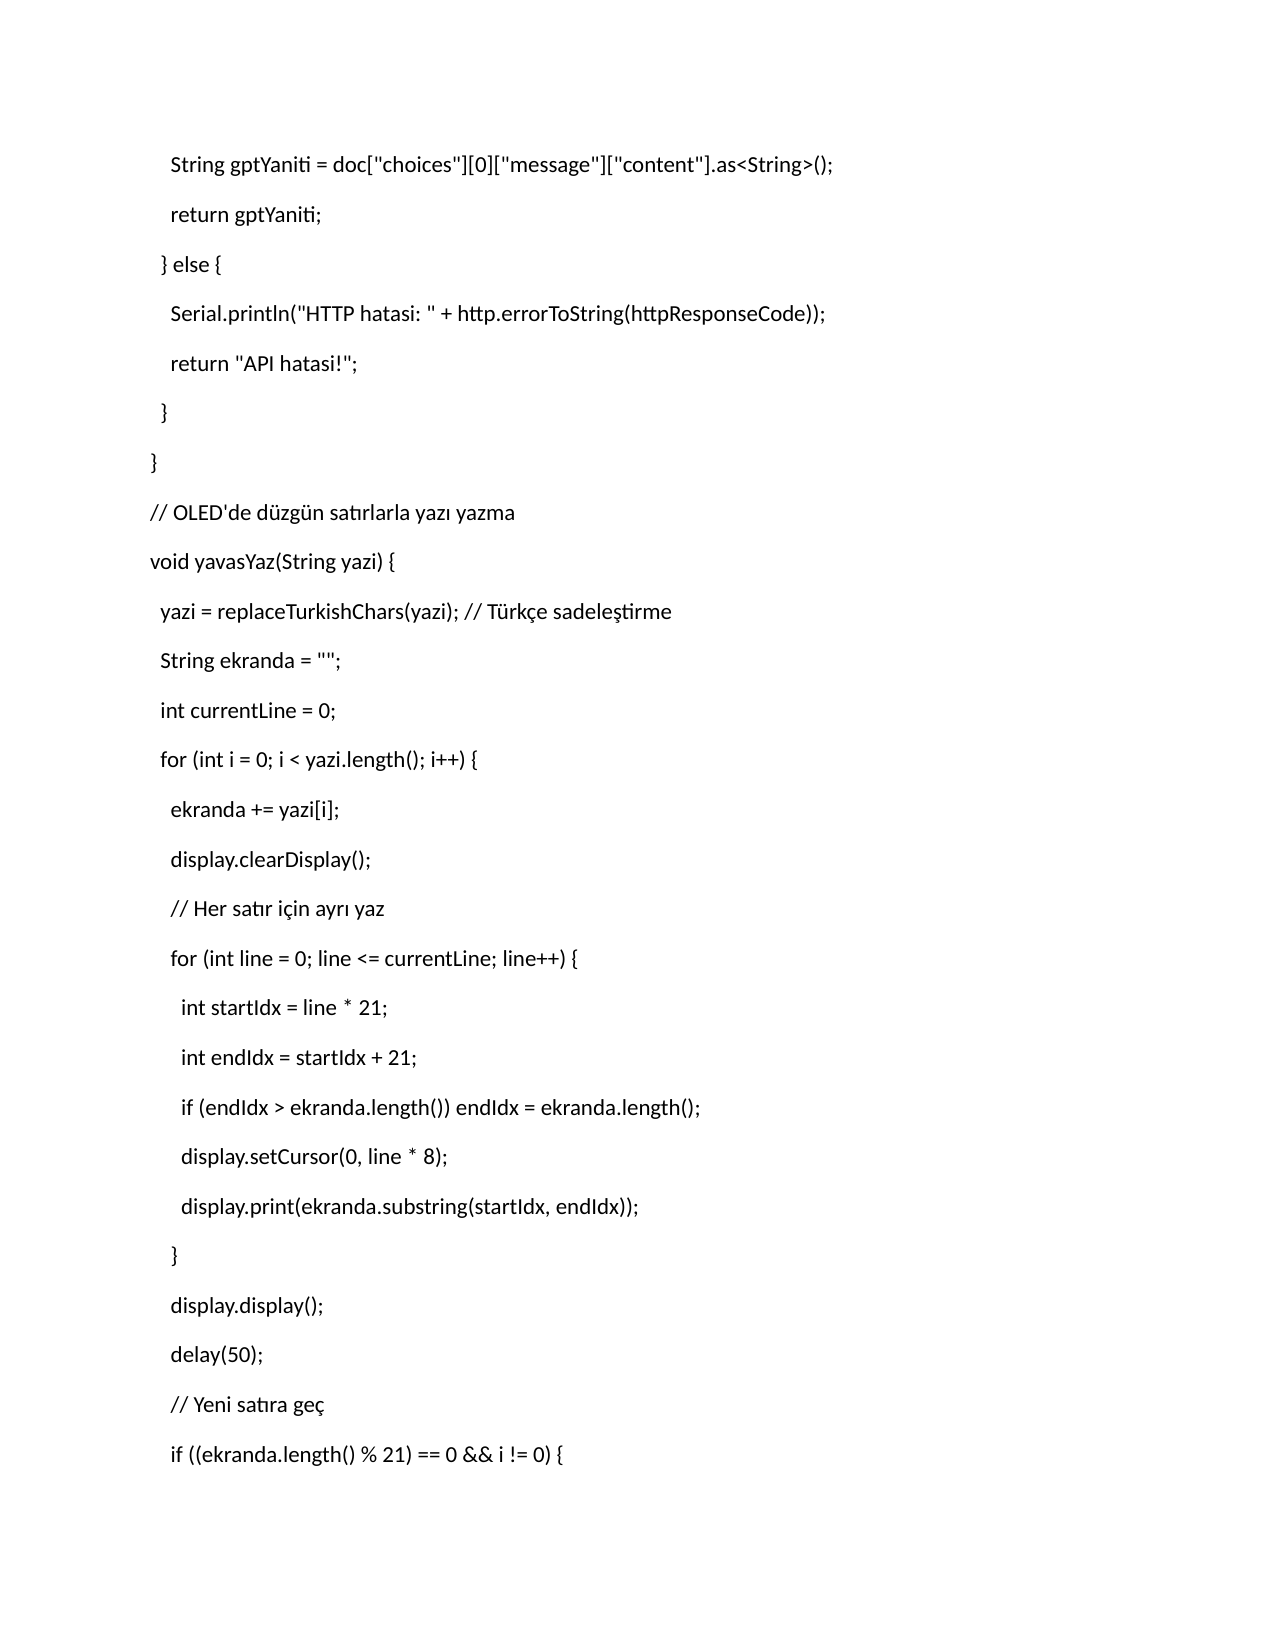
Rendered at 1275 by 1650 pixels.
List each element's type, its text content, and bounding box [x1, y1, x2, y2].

text // Yeni satıra geç [150, 1389, 1125, 1418]
text String gptYaniti = doc["choices"][0]["message"]["content"].as<String>(); [150, 150, 1125, 179]
text void yavasYaz(String yazi) { [150, 547, 1125, 575]
text for (int line = 0; line <= currentLine; line++) { [150, 943, 1125, 972]
text } [150, 447, 1125, 476]
text ekranda += yazi[i]; [150, 794, 1125, 823]
text Serial.println("HTTP hatasi: " + http.errorToString(httpResponseCode)); [150, 299, 1125, 327]
text yazi = replaceTurkishChars(yazi); // Türkçe sadeleştirme [150, 596, 1125, 625]
text // OLED'de düzgün satırlarla yazı yazma [150, 497, 1125, 526]
text for (int i = 0; i < yazi.length(); i++) { [150, 745, 1125, 774]
text if ((ekranda.length() % 21) == 0 && i != 0) { [150, 1439, 1125, 1468]
text } [150, 1241, 1125, 1269]
text } [150, 398, 1125, 427]
text delay(50); [150, 1340, 1125, 1369]
text String ekranda = ""; [150, 646, 1125, 674]
text display.clearDisplay(); [150, 844, 1125, 873]
text // Her satır için ayrı yaz [150, 894, 1125, 922]
text int currentLine = 0; [150, 695, 1125, 724]
text display.print(ekranda.substring(startIdx, endIdx)); [150, 1191, 1125, 1220]
text } else { [150, 249, 1125, 278]
text int startIdx = line * 21; [150, 993, 1125, 1022]
text return "API hatasi!"; [150, 348, 1125, 377]
text display.display(); [150, 1290, 1125, 1319]
text return gptYaniti; [150, 199, 1125, 228]
text int endIdx = startIdx + 21; [150, 1042, 1125, 1071]
text display.setCursor(0, line * 8); [150, 1142, 1125, 1170]
text if (endIdx > ekranda.length()) endIdx = ekranda.length(); [150, 1092, 1125, 1121]
